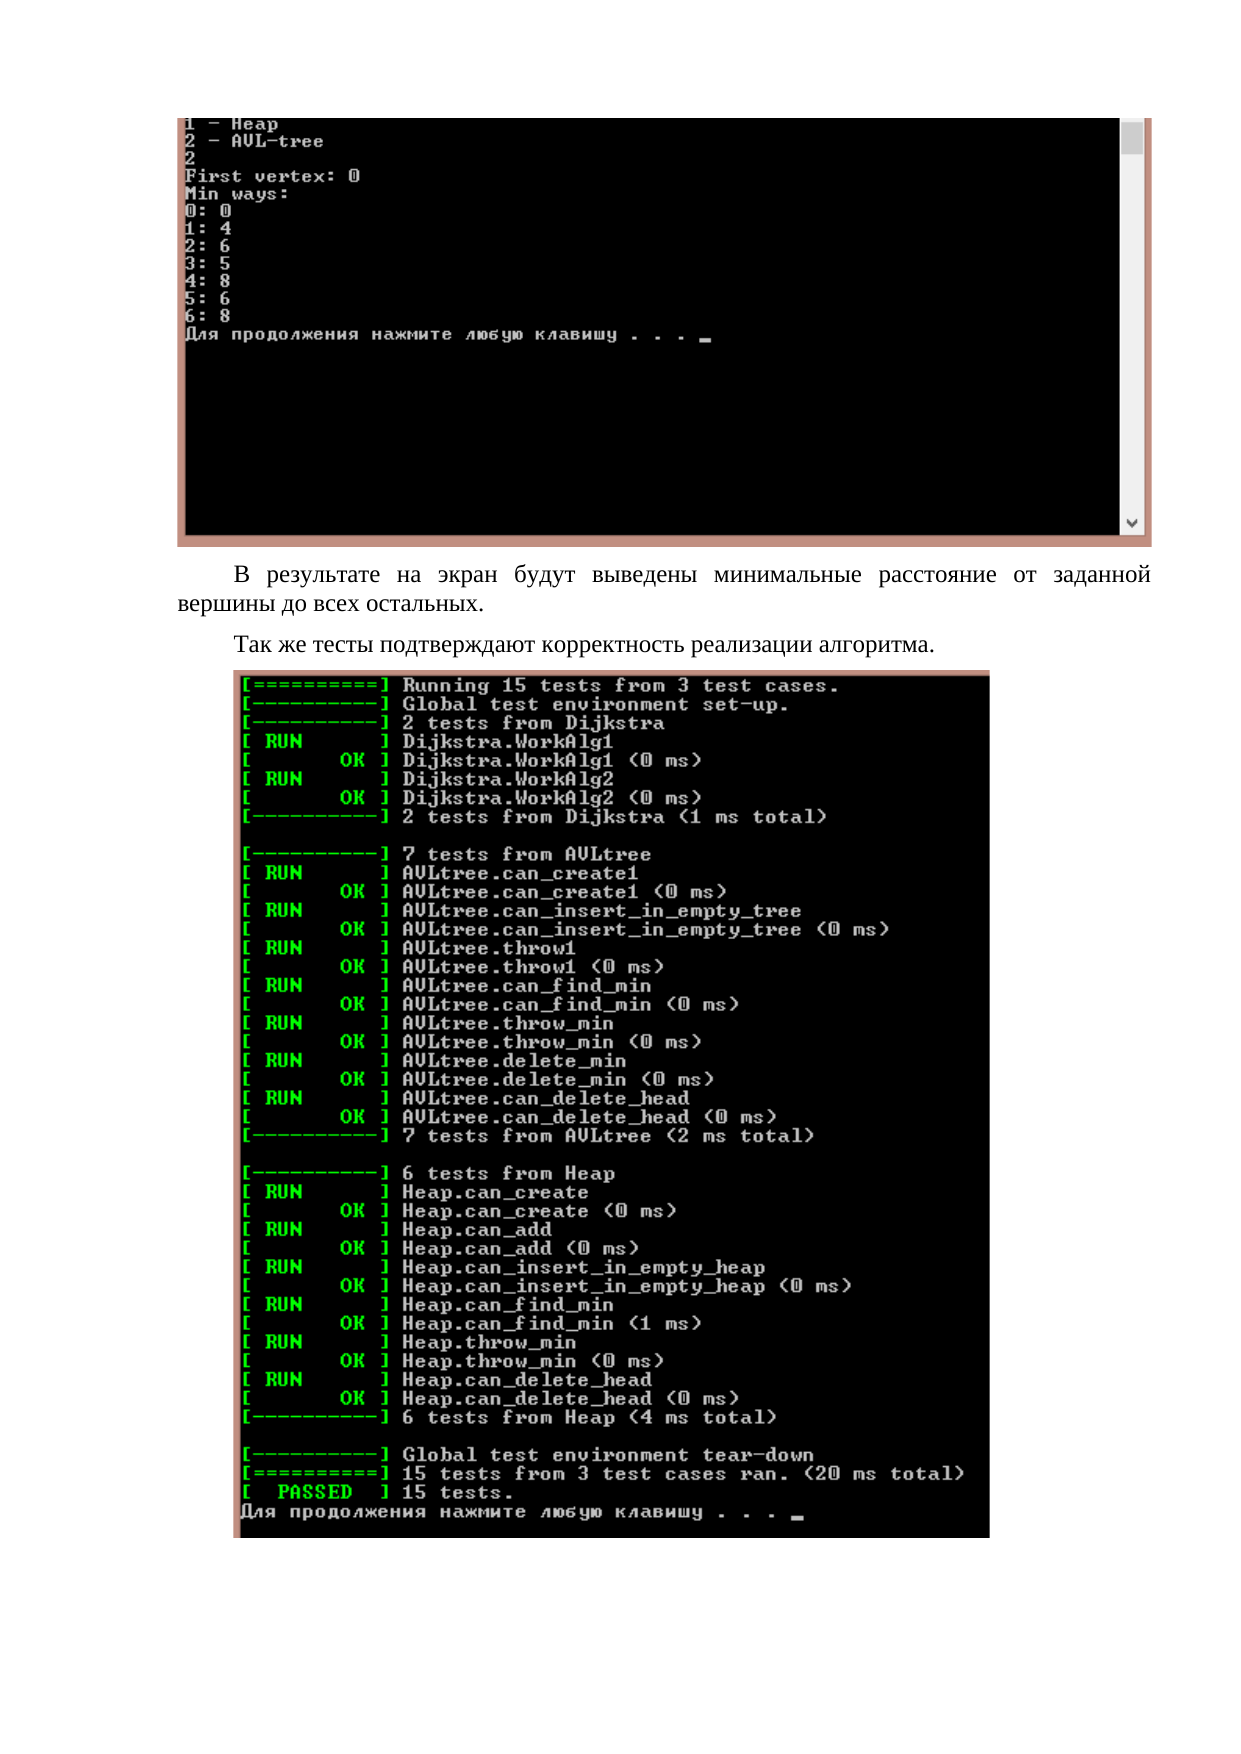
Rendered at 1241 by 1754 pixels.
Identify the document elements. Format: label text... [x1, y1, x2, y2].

picture [177, 118, 1152, 547]
picture [233, 670, 990, 1538]
text В результате на экран будут выведены минимальные расстояние от заданной вершины до всех остальных. [177, 559, 1152, 617]
text Так же тесты подтверждают корректность реализации алгоритма. [177, 629, 1152, 658]
